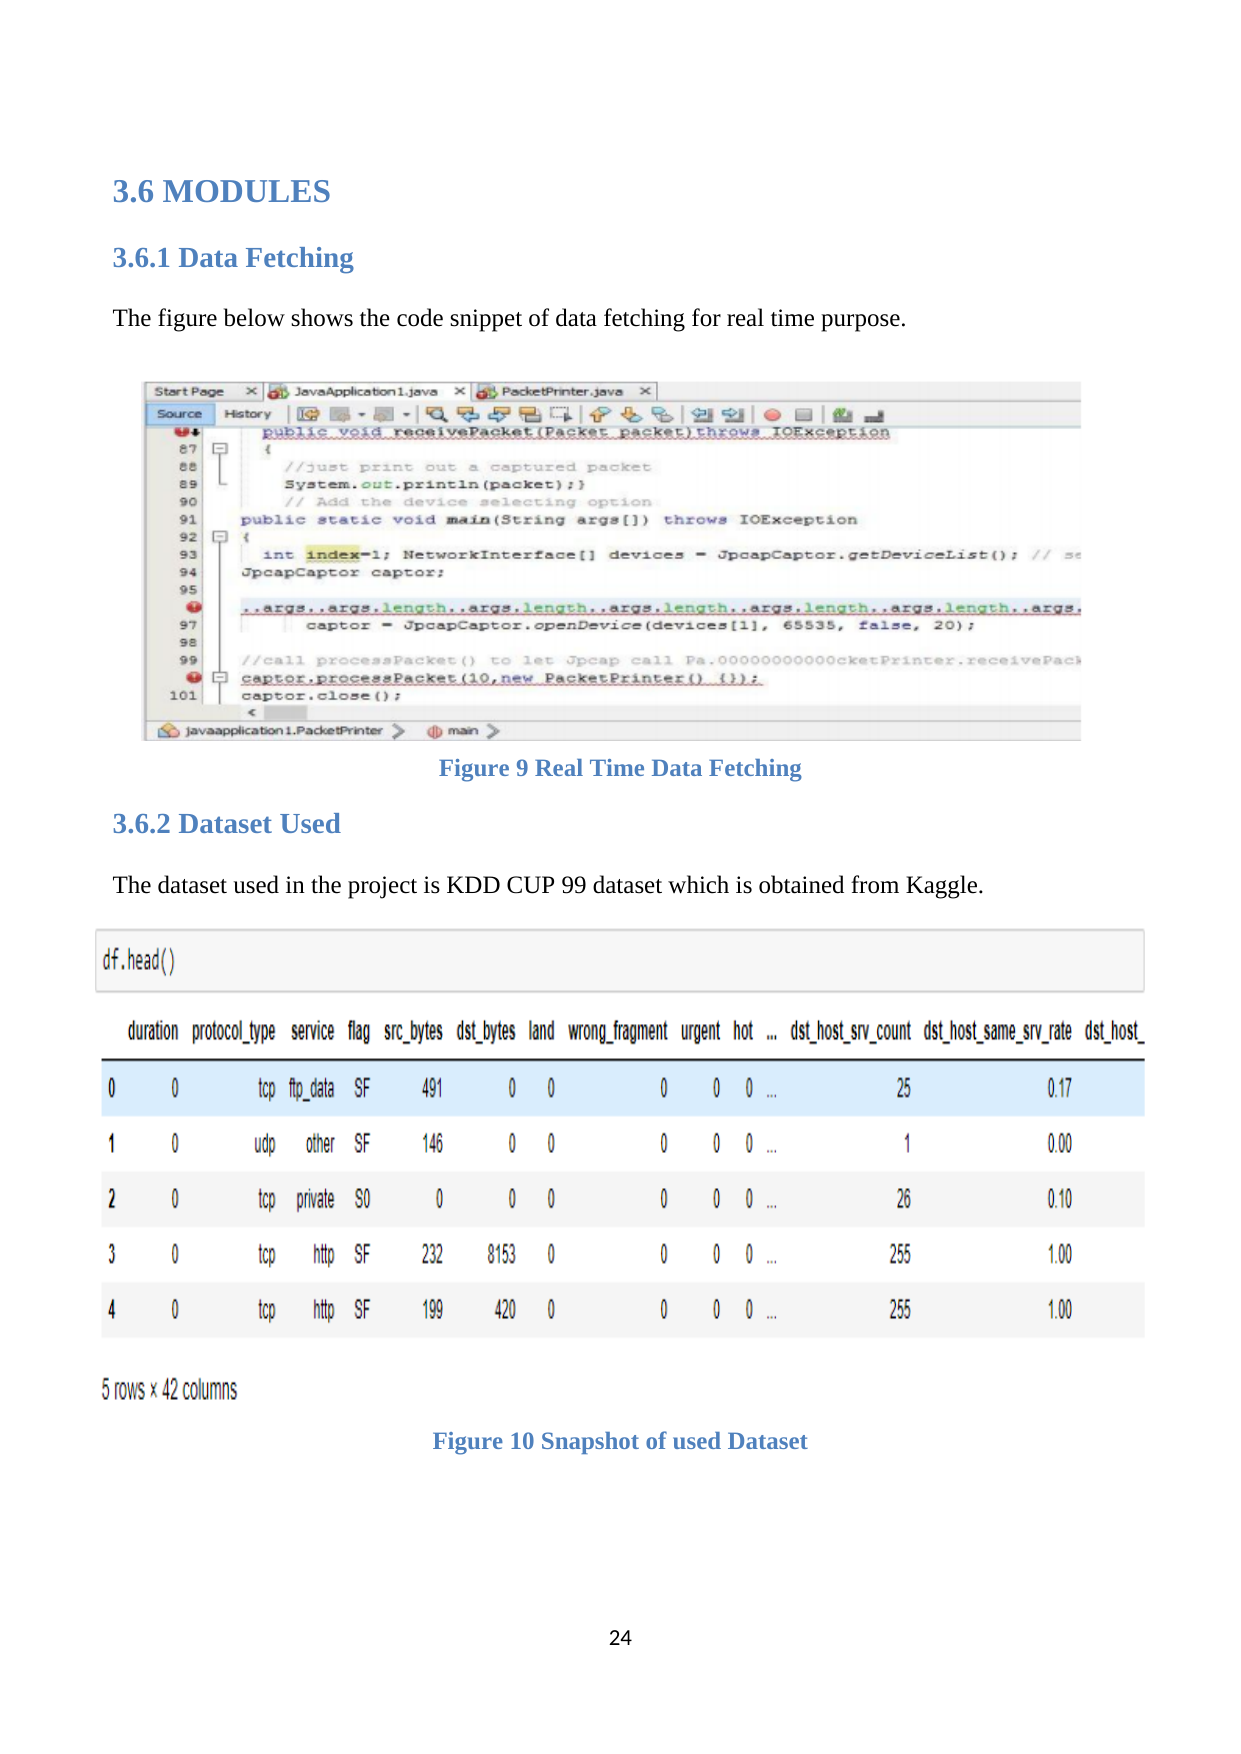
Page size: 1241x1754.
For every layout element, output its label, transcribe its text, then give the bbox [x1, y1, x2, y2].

text The figure below shows the code snippet of data fetching for real time purpose. [112, 303, 1128, 332]
subtitle 3.6.1 Data Fetching [112, 240, 1128, 273]
text The dataset used in the project is KDD CUP 99 dataset which is obtained from Kaggle. [112, 870, 1128, 899]
picture [90, 924, 1148, 1415]
picture [141, 371, 1100, 741]
subtitle 3.6 MODULES [112, 171, 1128, 209]
